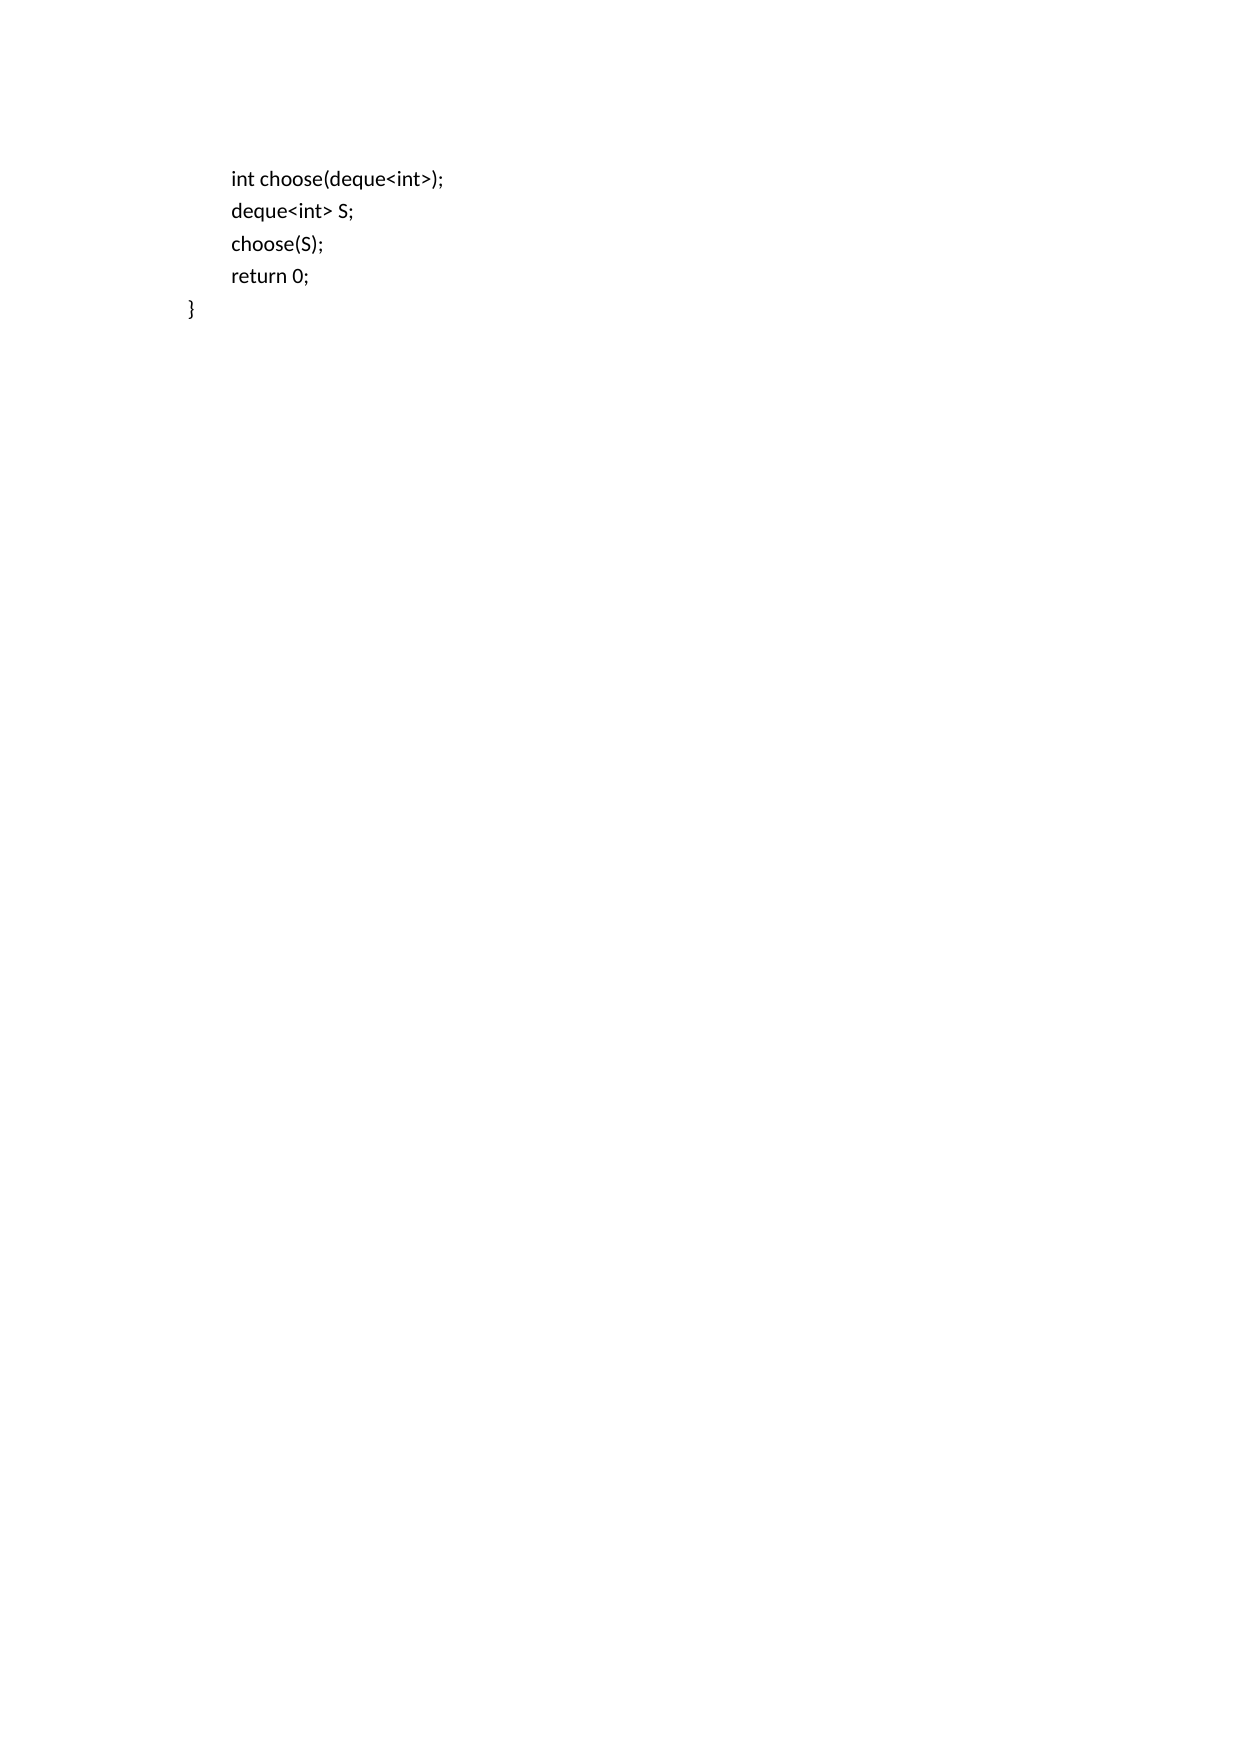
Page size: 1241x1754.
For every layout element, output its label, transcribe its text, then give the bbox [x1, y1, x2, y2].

text int choose(deque<int>); [187, 162, 1053, 194]
text return 0; [187, 259, 1053, 292]
text } [187, 292, 1053, 324]
text deque<int> S; [187, 194, 1053, 227]
text choose(S); [187, 227, 1053, 259]
